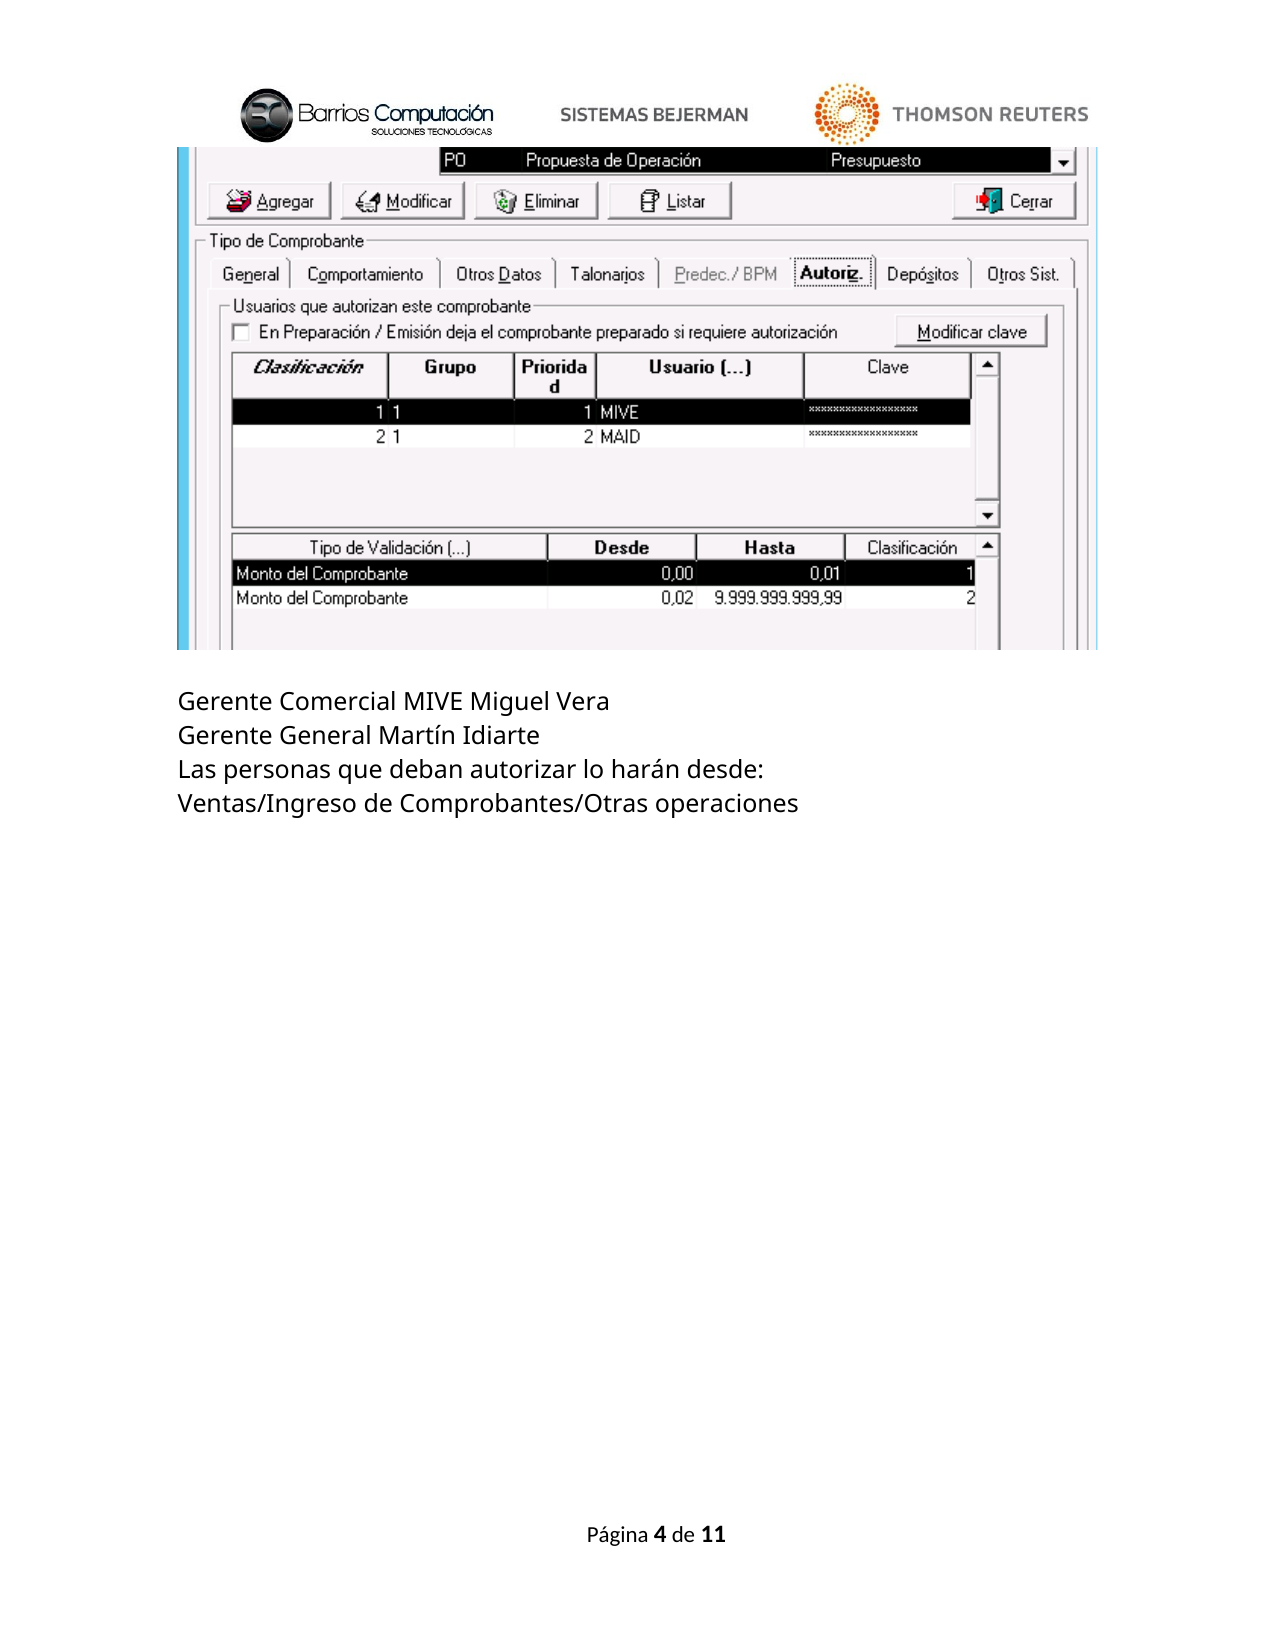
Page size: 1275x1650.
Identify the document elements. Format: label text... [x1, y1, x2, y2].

picture [177, 147, 1098, 650]
title Gerente General Martín Idiarte [177, 717, 1098, 751]
title Gerente Comercial MIVE Miguel Vera [177, 683, 1098, 717]
title Las personas que deban autorizar lo harán desde: [177, 751, 1098, 785]
title Ventas/Ingreso de Comprobantes/Otras operaciones [177, 785, 1098, 819]
picture [214, 73, 1101, 146]
